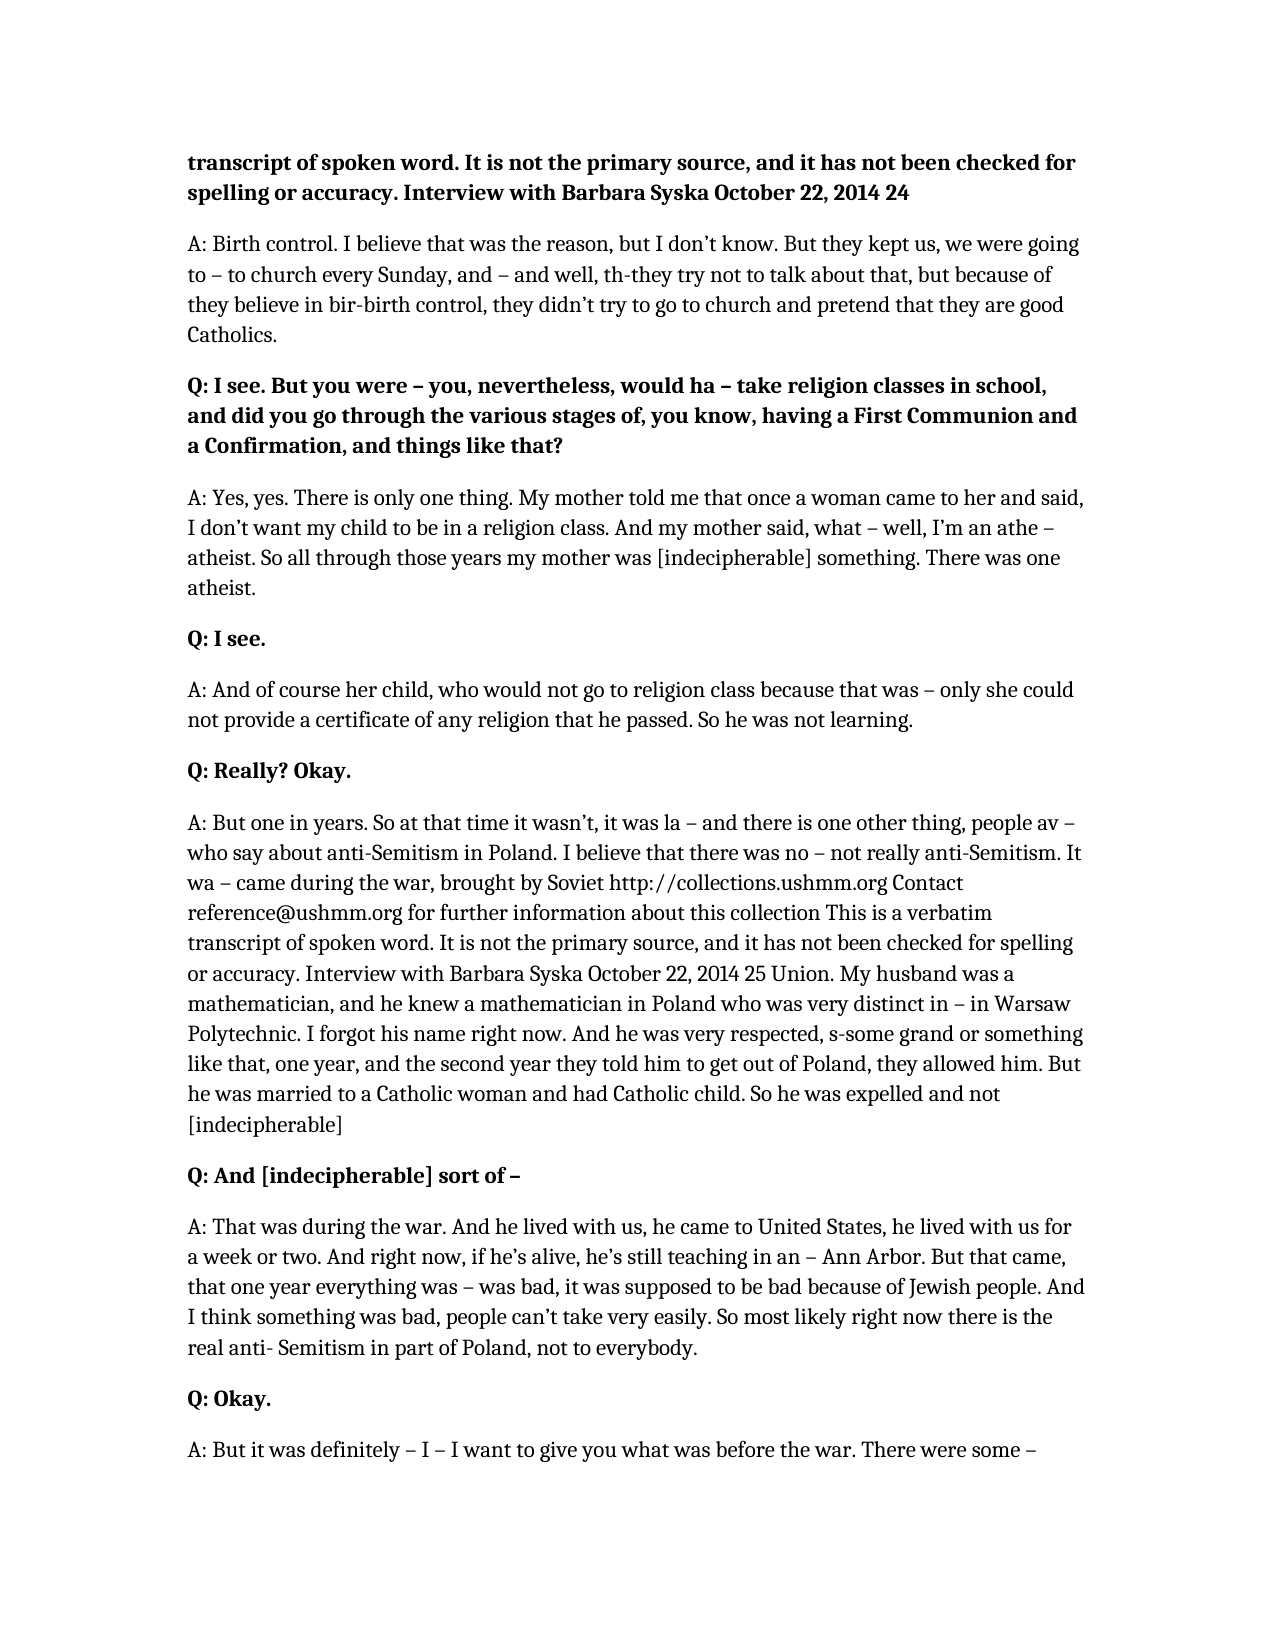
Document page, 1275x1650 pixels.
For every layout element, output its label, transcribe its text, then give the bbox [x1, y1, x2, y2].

text A: And of course her child, who would not go to religion class because that was – only she could not provide a certificate of any religion that he passed. So he was not learning. [187, 677, 1087, 734]
text Q: I see. But you were – you, nevertheless, would ha – take religion classes in school, and did you go through the various stages of, you know, having a First Communion and a Confirmation, and things like that? [187, 373, 1087, 460]
text A: Yes, yes. There is only one thing. My mother told me that once a woman came to her and said, I don’t want my child to be in a religion class. And my mother said, what – well, I’m an athe – atheist. So all through those years my mother was [indecipherable] something. There was one atheist. [187, 484, 1087, 601]
text Q: Really? Okay. [187, 758, 1087, 785]
text A: That was during the war. And he lived with us, he came to United States, he lived with us for a week or two. And right now, if he’s alive, he’s still teaching in an – Ann Arbor. But that came, that one year everything was – was bad, it was supposed to be bad because of Jewish people. And I think something was bad, people can’t take very easily. So most likely right now there is the real anti- Semitism in part of Poland, not to everybody. [187, 1213, 1087, 1361]
text A: Birth control. I believe that was the reason, but I don’t know. But they kept us, we were going to – to church every Sunday, and – and well, th-they try not to talk about that, but because of they believe in bir-birth control, they didn’t try to go to church and pretend that they are good Catholics. [187, 231, 1087, 348]
text Q: Okay. [187, 1385, 1087, 1412]
text Q: I see. [187, 626, 1087, 652]
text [187, 150, 1087, 207]
text Q: And [indecipherable] sort of – [187, 1162, 1087, 1189]
text A: But one in years. So at that time it wasn’t, it was la – and there is one other thing, people av – who say about anti-Semitism in Poland. I believe that there was no – not really anti-Semitism. It wa – came during the war, brought by Soviet http://collections.ushmm.org Contact reference@ushmm.org for further information about this collection This is a verbatim transcript of spoken word. It is not the primary source, and it has not been checked for spelling or accuracy. Interview with Barbara Syska October 22, 2014 25 Union. My husband was a mathematician, and he knew a mathematician in Poland who was very distinct in – in Warsaw Polytechnic. I forgot his name right now. And he was very respected, s-some grand or something like that, one year, and the second year they told him to get out of Poland, they allowed him. But he was married to a Catholic woman and had Catholic child. So he was expelled and not [indecipherable] [187, 809, 1087, 1138]
text A: But it was definitely – I – I want to give you what was before the war. There were some – [187, 1436, 1087, 1463]
